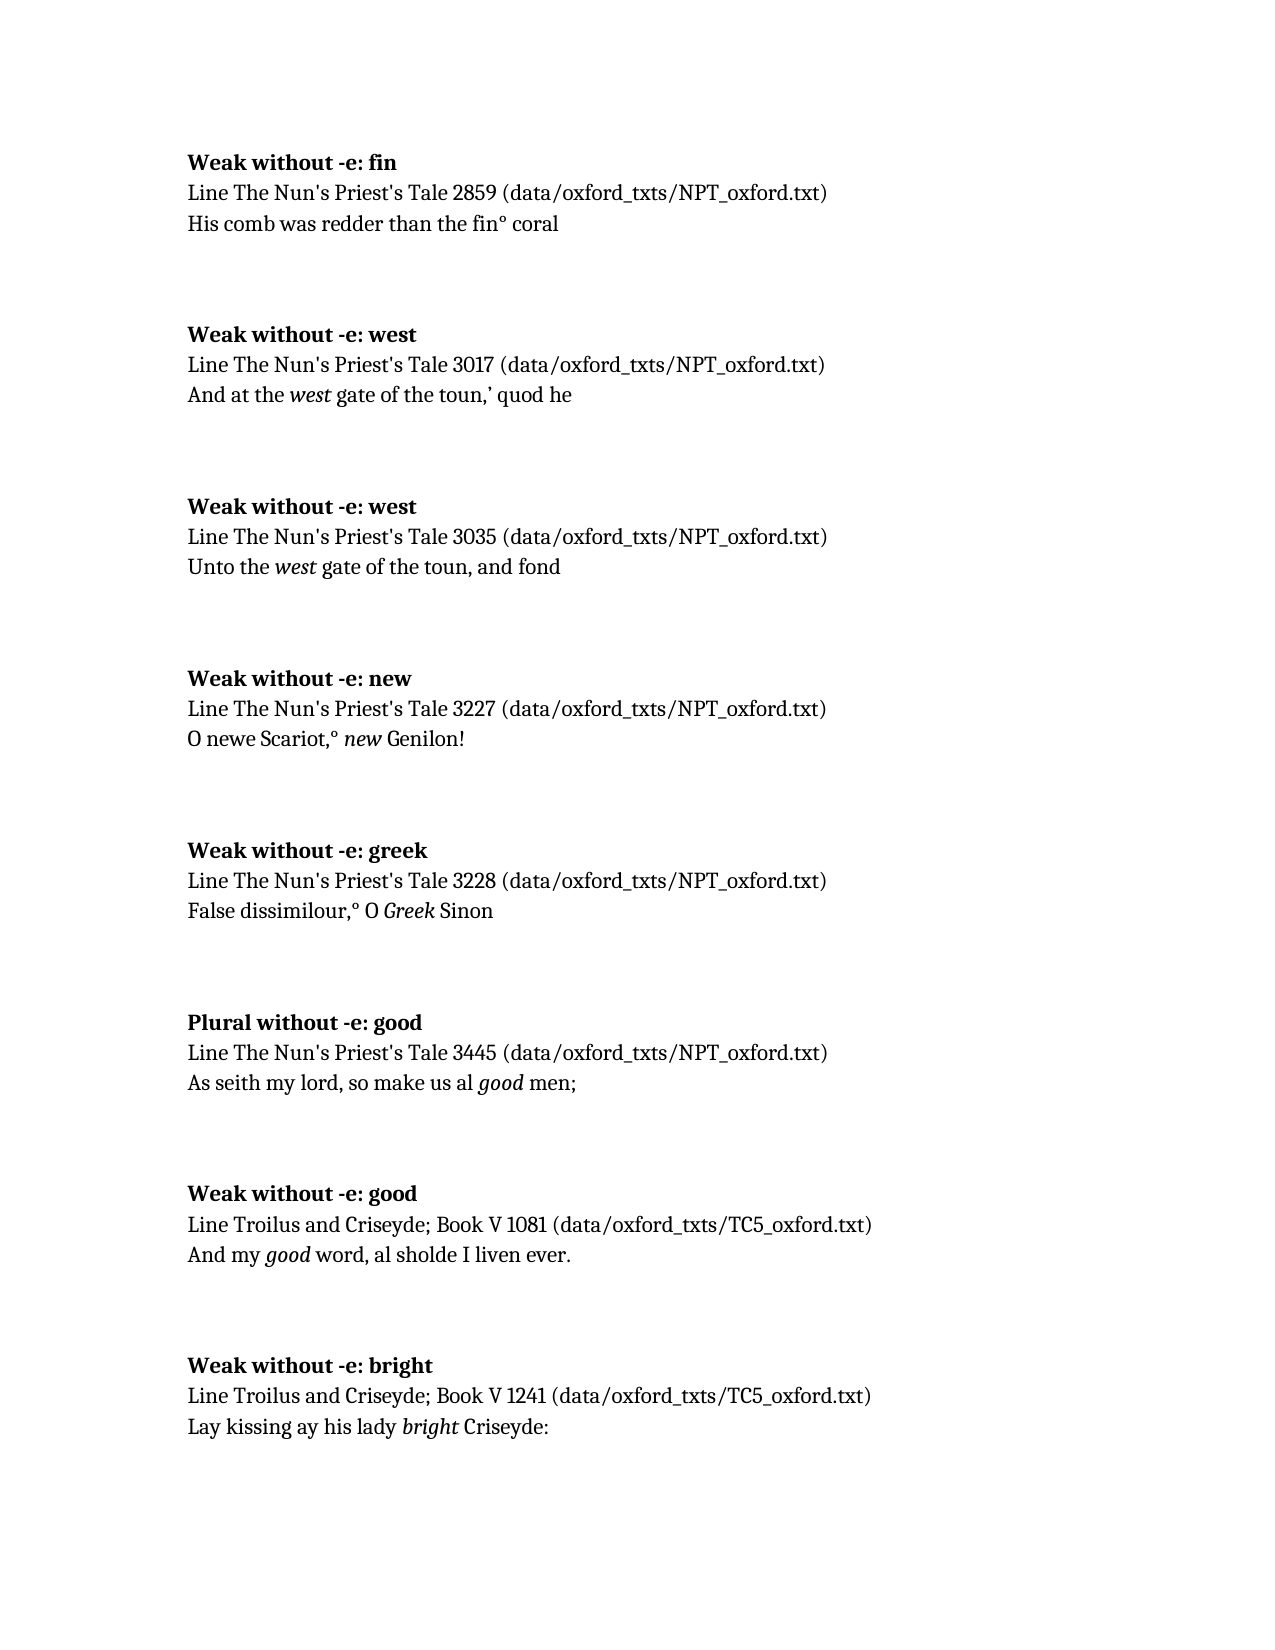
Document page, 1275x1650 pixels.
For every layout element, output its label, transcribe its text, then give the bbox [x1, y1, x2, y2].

text Weak without -e: fin Line The Nun's Priest's Tale 2859 (data/oxford_txts/NPT_oxford.txt) His comb was redder than the fin° coral [187, 150, 1087, 297]
text Weak without -e: west Line The Nun's Priest's Tale 3035 (data/oxford_txts/NPT_oxford.txt) Unto the west gate of the toun, and fond [187, 494, 1087, 641]
text Weak without -e: greek Line The Nun's Priest's Tale 3228 (data/oxford_txts/NPT_oxford.txt) False dissimilour,° O Greek Sinon [187, 837, 1087, 985]
text Weak without -e: good Line Troilus and Criseyde; Book V 1081 (data/oxford_txts/TC5_oxford.txt) And my good word, al sholde I liven ever. [187, 1181, 1087, 1328]
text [187, 1353, 1087, 1440]
text Weak without -e: west Line The Nun's Priest's Tale 3017 (data/oxford_txts/NPT_oxford.txt) And at the west gate of the toun,’ quod he [187, 322, 1087, 469]
text Weak without -e: new Line The Nun's Priest's Tale 3227 (data/oxford_txts/NPT_oxford.txt) O newe Scariot,° new Genilon! [187, 666, 1087, 813]
text Plural without -e: good Line The Nun's Priest's Tale 3445 (data/oxford_txts/NPT_oxford.txt) As seith my lord, so make us al good men; [187, 1009, 1087, 1157]
